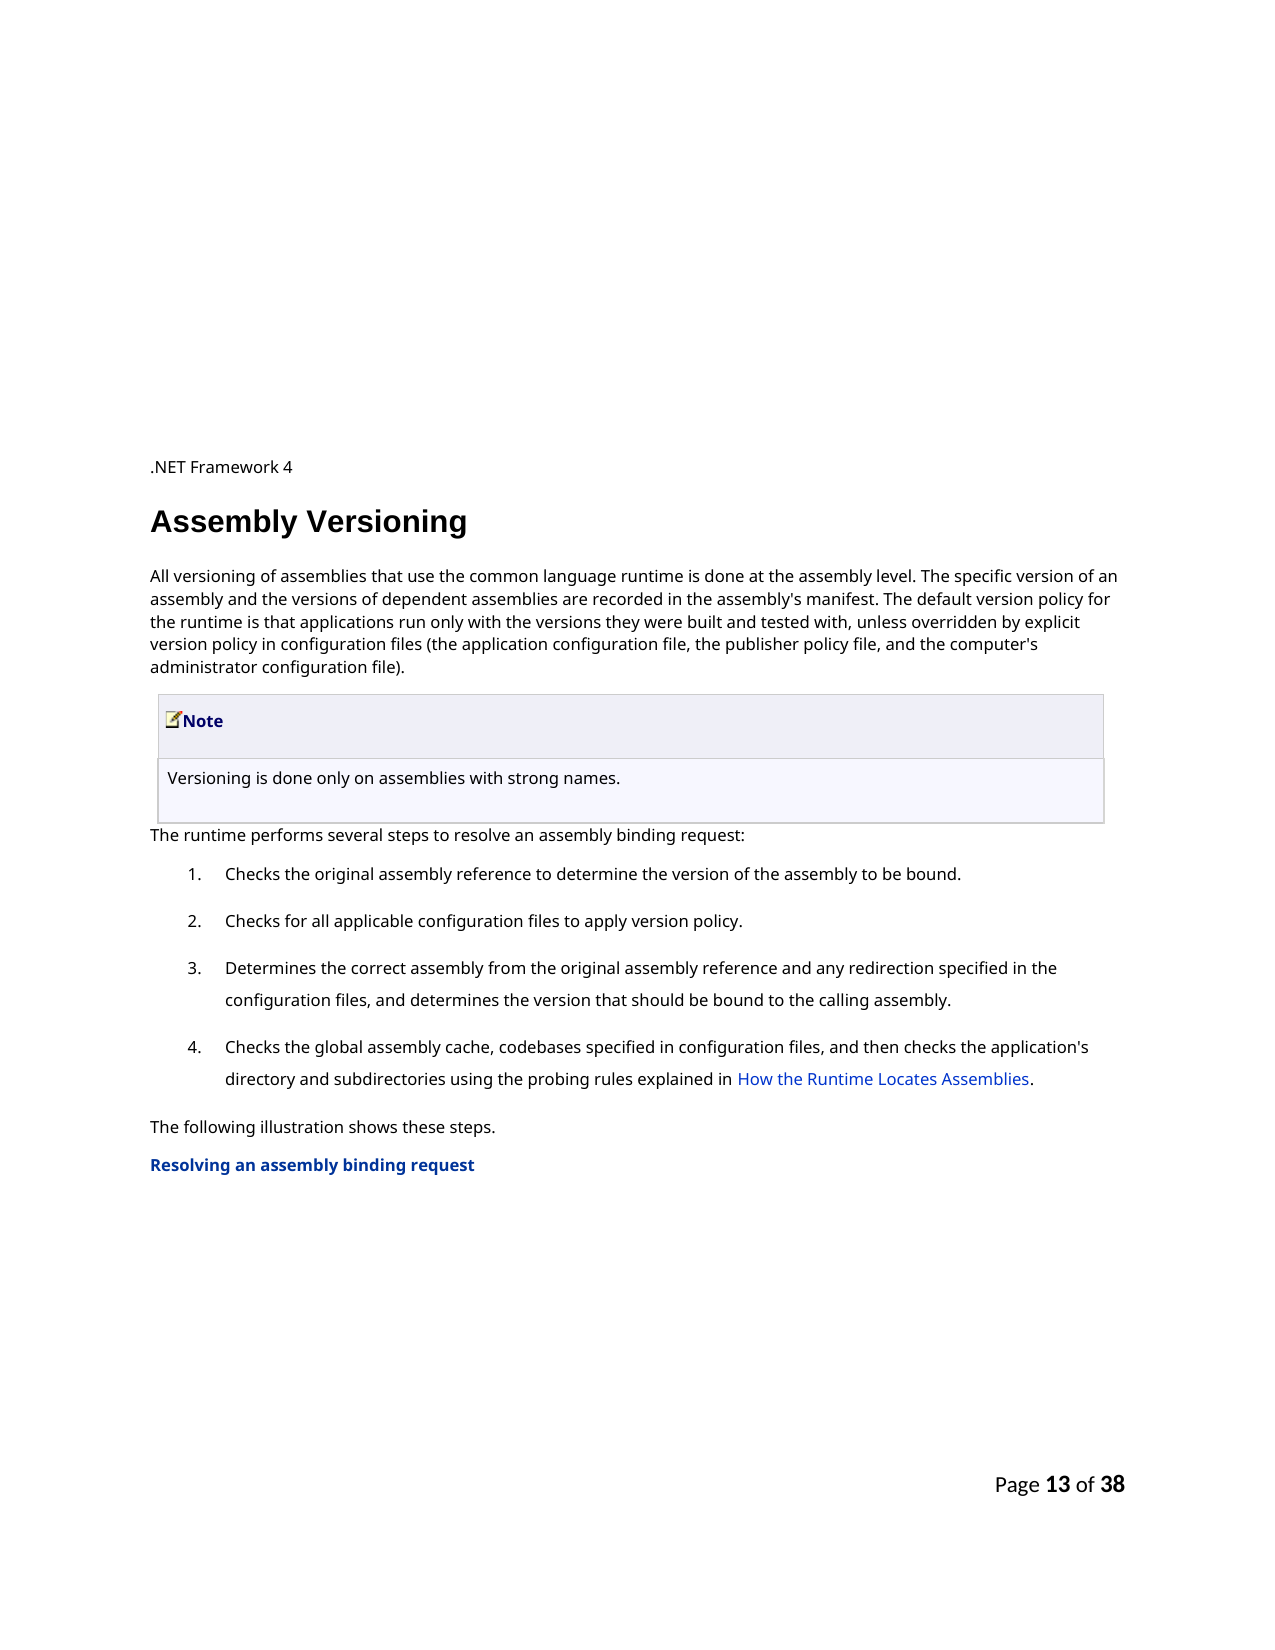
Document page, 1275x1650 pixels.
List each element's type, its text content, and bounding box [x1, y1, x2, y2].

picture [165, 711, 183, 728]
text All versioning of assemblies that use the common language runtime is done at the assembly level. The specific version of an assembly and the versions of dependent assemblies are recorded in the assembly's manifest. The default version policy for the runtime is that applications run only with the versions they were built and tested with, unless overridden by explicit version policy in configuration files (the application configuration file, the publisher policy file, and the computer's administrator configuration file). [150, 565, 1125, 678]
table_cell Versioning is done only on assemblies with strong names. [159, 759, 1103, 822]
text The following illustration shows these steps. [150, 1115, 1125, 1138]
list Checks the original assembly reference to determine the version of the assembly to be bound. [187, 862, 1125, 885]
text .NET Framework 4 [150, 456, 1125, 478]
table_header Note [159, 695, 1103, 758]
text Resolving an assembly binding request [150, 1153, 1125, 1176]
text The runtime performs several steps to resolve an assembly binding request: [150, 824, 1125, 846]
list Checks for all applicable configuration files to apply version policy. [187, 909, 1125, 932]
list Checks the global assembly cache, codebases specified in configuration files, and then checks the application's directory and subdirectories using the probing rules explained in How the Runtime Locates Assemblies. [187, 1036, 1125, 1091]
list Determines the correct assembly from the original assembly reference and any redirection specified in the configuration files, and determines the version that should be bound to the calling assembly. [187, 957, 1125, 1011]
text Assembly Versioning [150, 503, 1125, 539]
